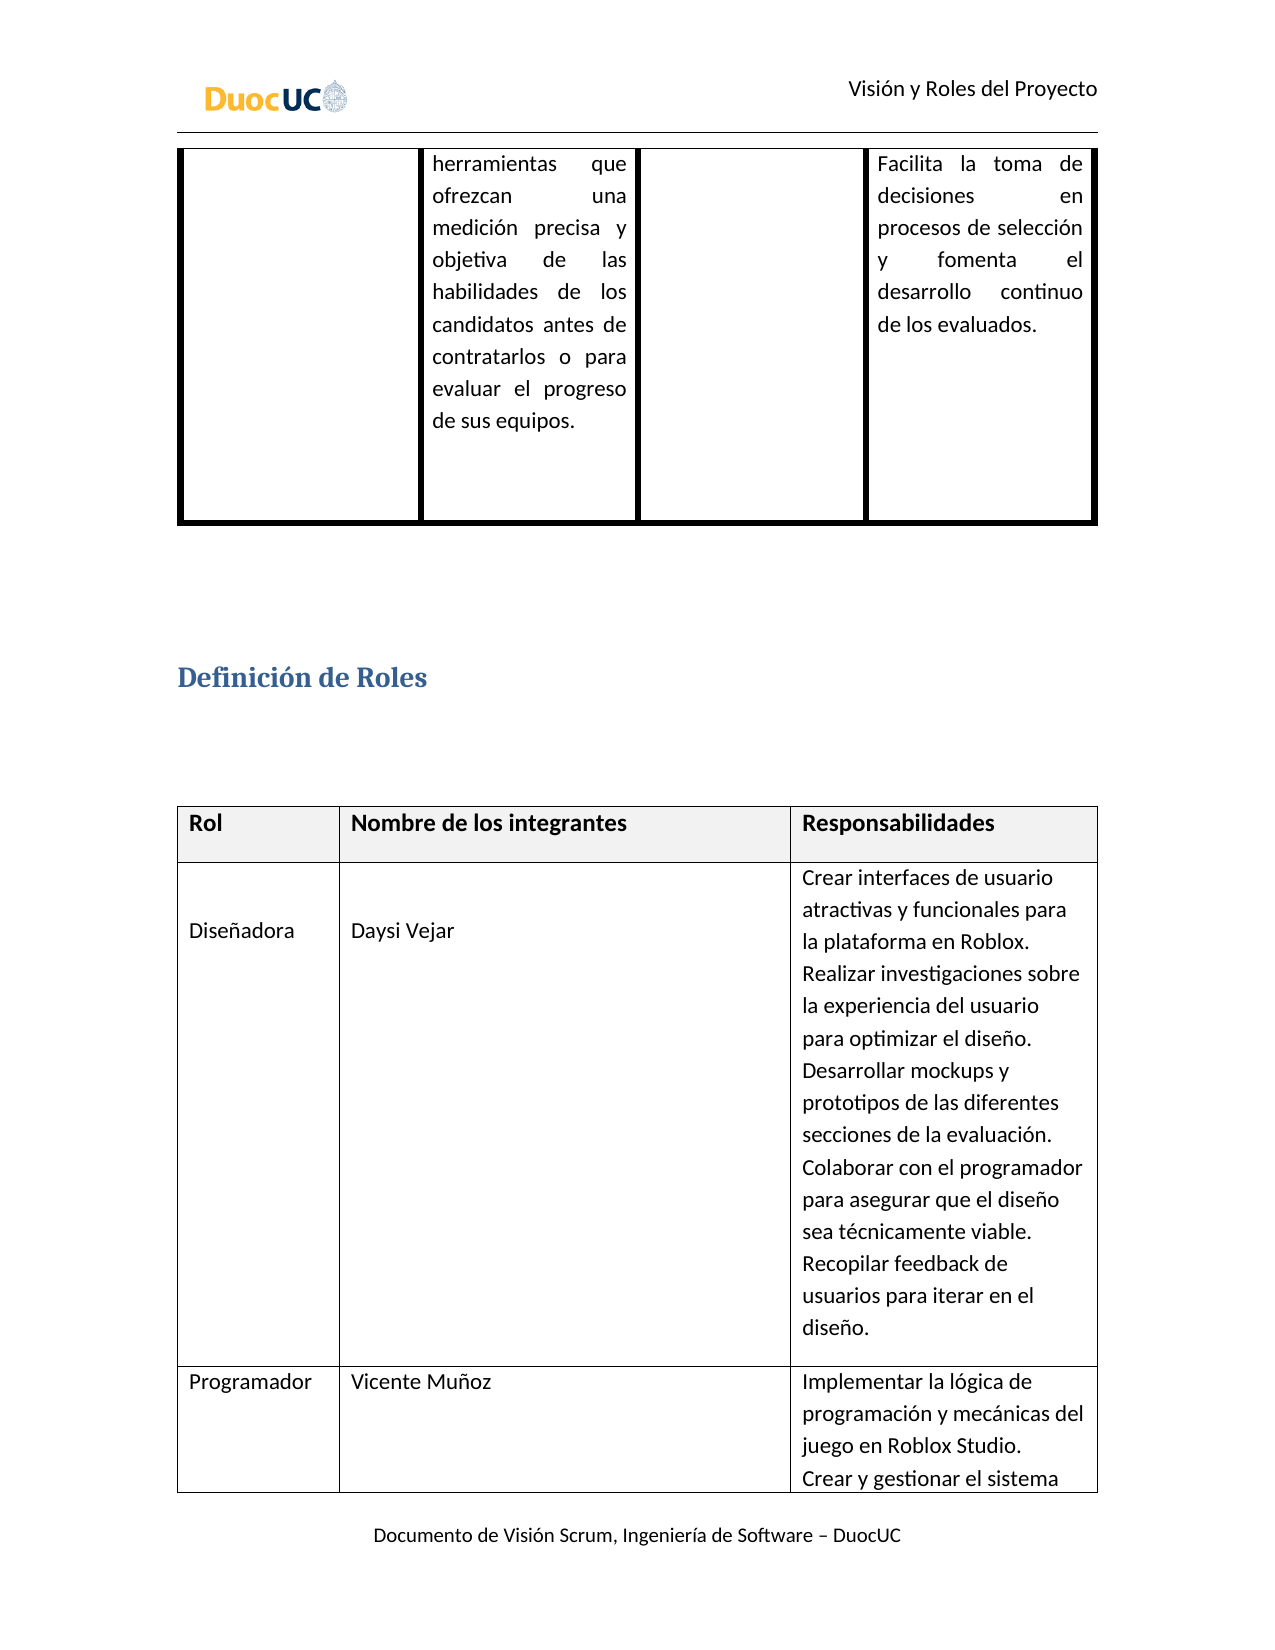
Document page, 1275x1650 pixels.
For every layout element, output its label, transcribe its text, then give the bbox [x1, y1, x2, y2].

subtitle Definición de Roles [177, 661, 1098, 694]
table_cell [791, 1367, 1097, 1492]
table_header Rol [178, 807, 339, 862]
picture [198, 76, 352, 115]
table_cell Diseñadora [178, 863, 339, 1366]
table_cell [641, 149, 863, 519]
table_cell Crear interfaces de usuario atractivas y funcionales para la plataforma en Roblox. Realizar investigaciones sobre la experiencia del usuario para optimizar el diseño. Desarrollar mockups y prototipos de las diferentes secciones de la evaluación. Colaborar con el programador para asegurar que el diseño sea técnicamente viable. Recopilar feedback de usuarios para iterar en el diseño. [791, 863, 1097, 1366]
table_cell Daysi Vejar [340, 863, 790, 1366]
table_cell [424, 149, 635, 519]
table_cell Vicente Muñoz [340, 1367, 790, 1492]
table_header Responsabilidades [791, 807, 1097, 862]
table_header Nombre de los integrantes [340, 807, 790, 862]
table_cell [184, 149, 418, 519]
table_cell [869, 149, 1091, 519]
table_cell Programador [178, 1367, 339, 1492]
